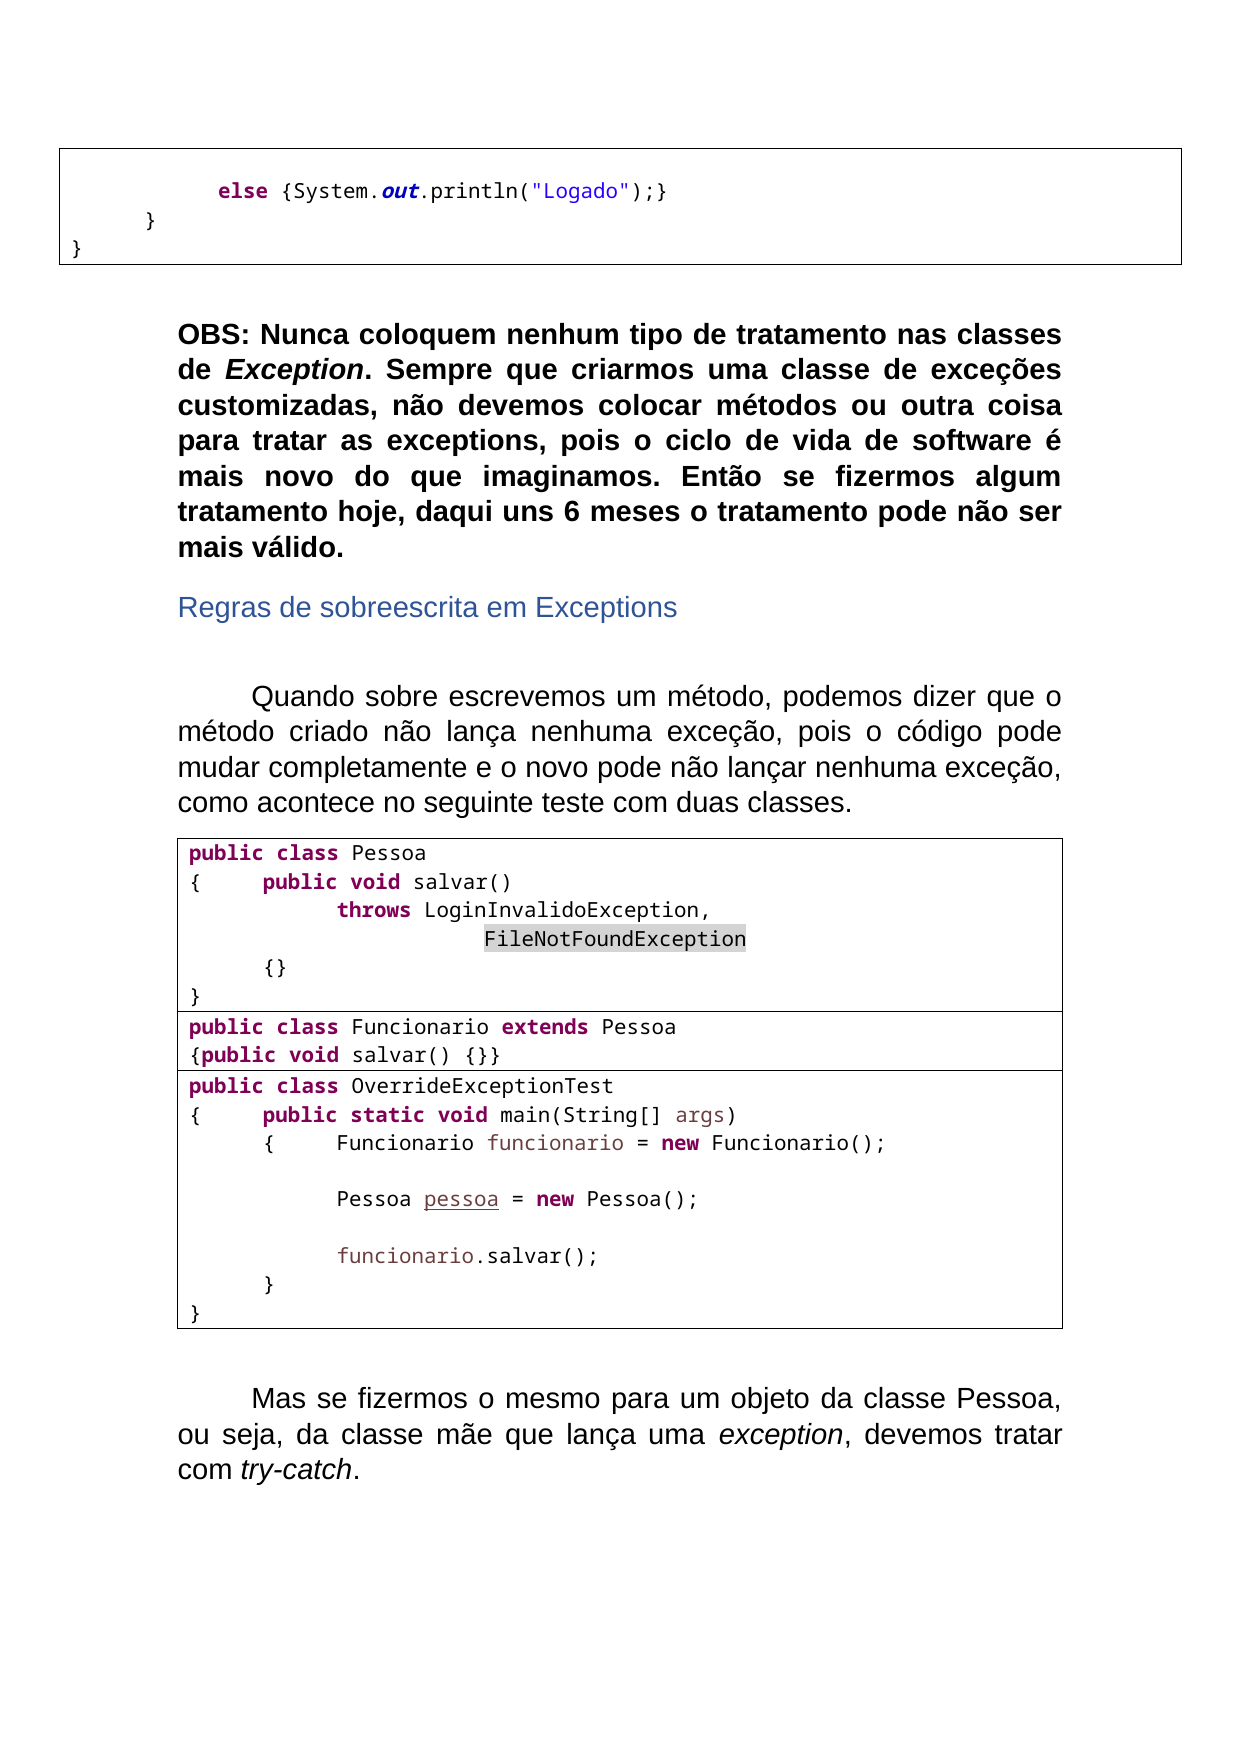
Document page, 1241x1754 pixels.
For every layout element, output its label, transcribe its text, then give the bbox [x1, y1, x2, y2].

text OBS: Nunca coloquem nenhum tipo de tratamento nas classes de Exception. Sempre que criarmos uma classe de exceções customizadas, não devemos colocar métodos ou outra coisa para tratar as exceptions, pois o ciclo de vida de software é mais novo do que imaginamos. Então se fizermos algum tratamento hoje, daqui uns 6 meses o tratamento pode não ser mais válido. [177, 317, 1063, 563]
table_cell public class Funcionario extends Pessoa {public void salvar() {}} [178, 1012, 1062, 1070]
table_header public class Pessoa { public void salvar() throws LoginInvalidoException, FileNotFoundException {} } [178, 839, 1062, 1011]
text Quando sobre escrevemos um método, podemos dizer que o método criado não lança nenhuma exceção, pois o código pode mudar completamente e o novo pode não lançar nenhuma exceção, como acontece no seguinte teste com duas classes. [177, 679, 1063, 819]
text Mas se fizermos o mesmo para um objeto da classe Pessoa, ou seja, da classe mãe que lança uma exception, devemos tratar com try-catch. [177, 1381, 1063, 1486]
subtitle Regras de sobreescrita em Exceptions [177, 590, 1063, 624]
